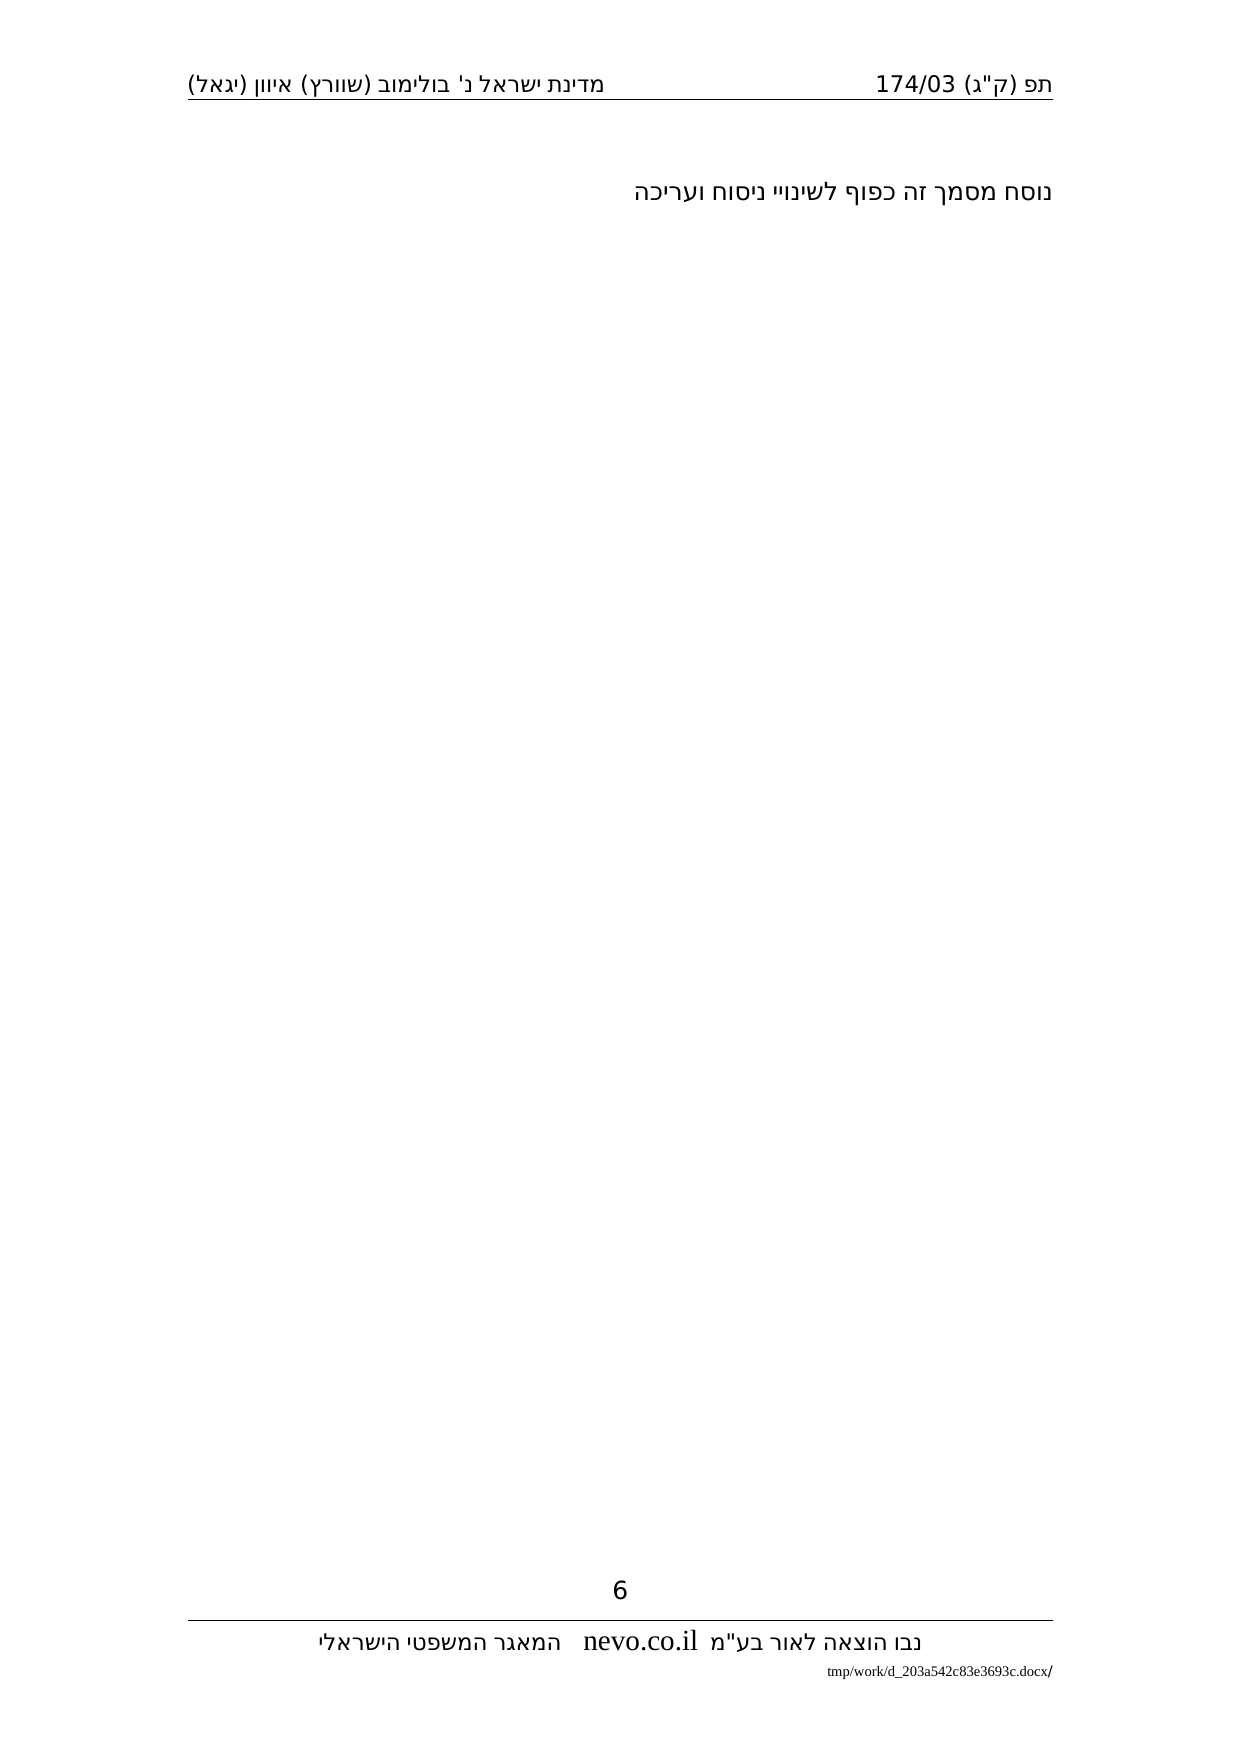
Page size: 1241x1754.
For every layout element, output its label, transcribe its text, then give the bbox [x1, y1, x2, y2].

text נוסח מסמך זה כפוף לשינויי ניסוח ועריכה [187, 177, 1053, 206]
